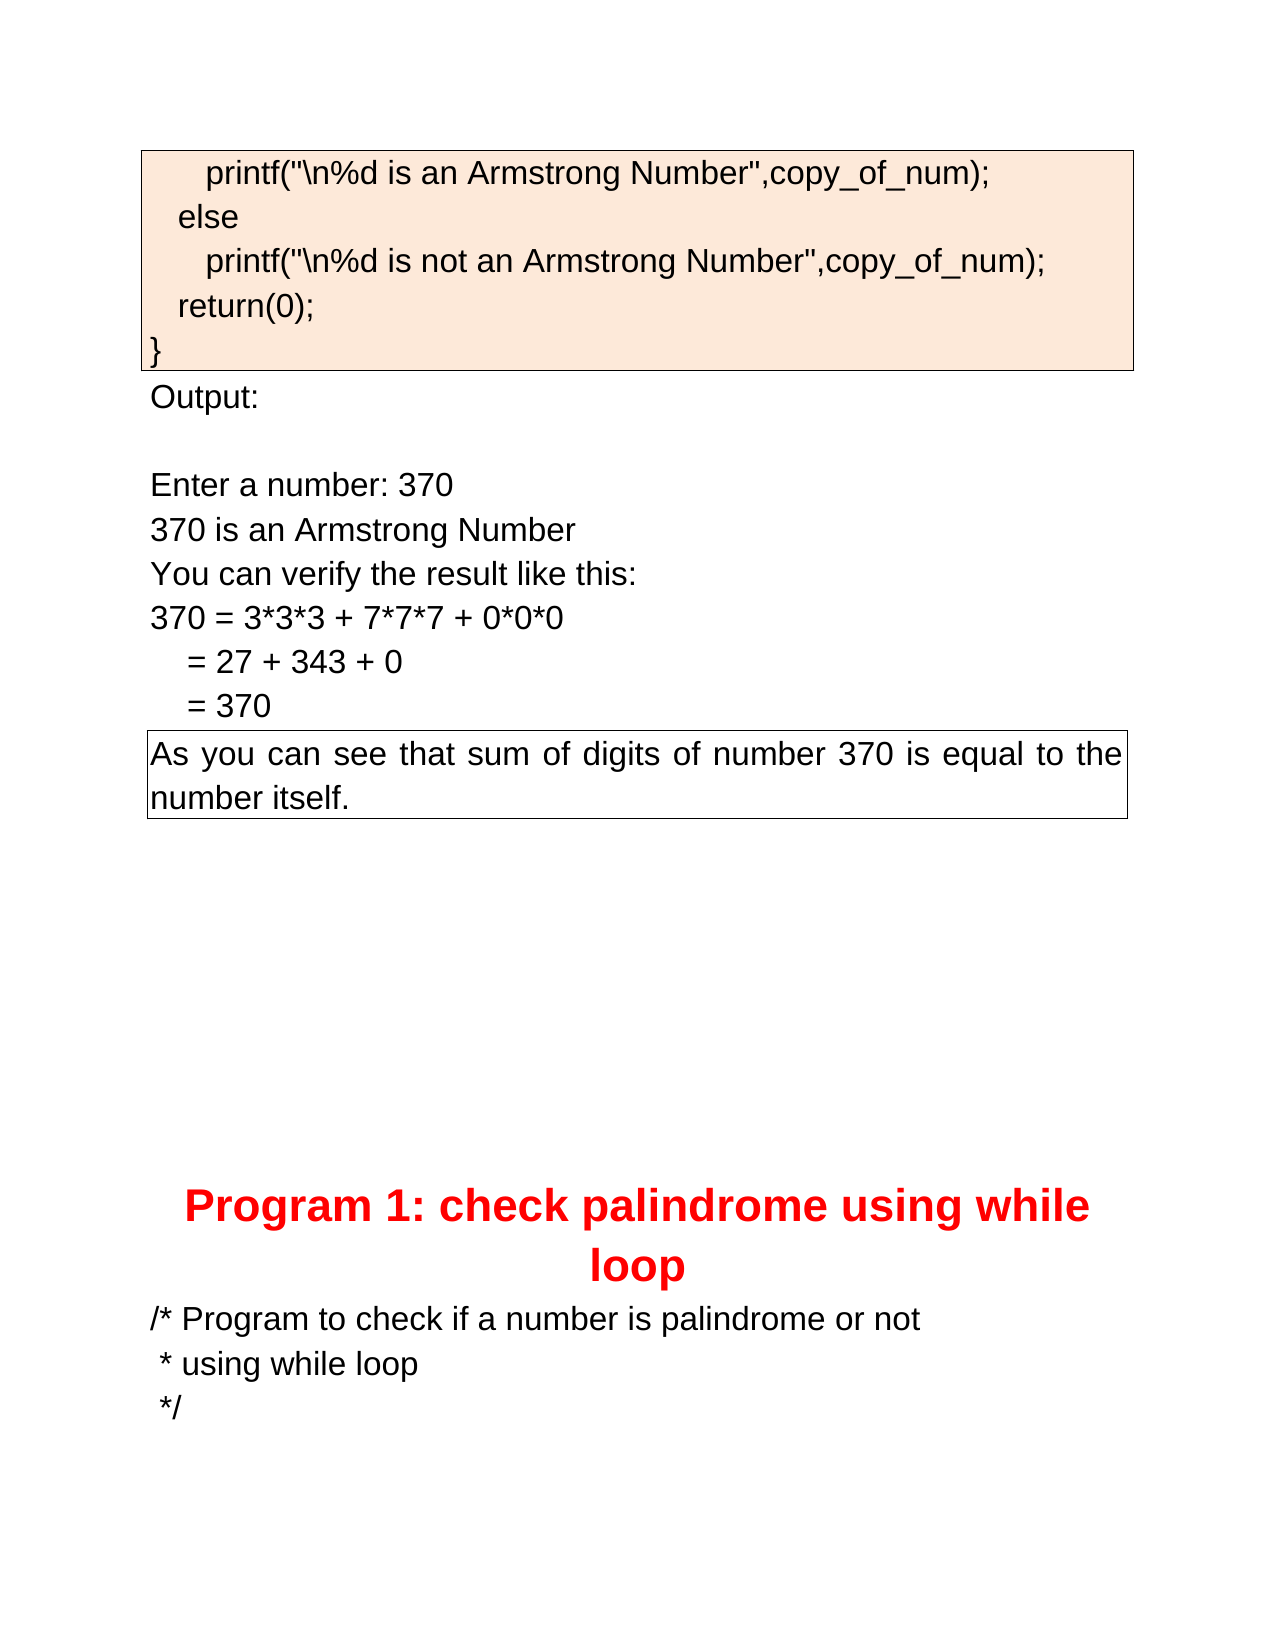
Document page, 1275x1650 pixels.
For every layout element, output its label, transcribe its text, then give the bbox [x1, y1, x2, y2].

text return(0); [142, 282, 1133, 324]
text printf("\n%d is not an Armstrong Number",copy_of_num); [142, 238, 1133, 280]
text Enter a number: 370 [150, 465, 1125, 504]
text */ [150, 1388, 1125, 1426]
text = 27 + 343 + 0 [150, 642, 1125, 681]
text Program 1: check palindrome using while loop [150, 1178, 1125, 1292]
text } [142, 327, 1133, 370]
text 370 is an Armstrong Number [150, 509, 1125, 548]
text else [142, 194, 1133, 236]
text = 370 [150, 686, 1125, 725]
text You can verify the result like this: [150, 554, 1125, 592]
text 370 = 3*3*3 + 7*7*7 + 0*0*0 [150, 598, 1125, 636]
text /* Program to check if a number is palindrome or not [150, 1299, 1125, 1338]
text printf("\n%d is an Armstrong Number",copy_of_num); [142, 151, 1133, 192]
text * using while loop [150, 1343, 1125, 1382]
text Output: [150, 377, 1125, 416]
text As you can see that sum of digits of number 370 is equal to the number itself. [148, 731, 1127, 818]
